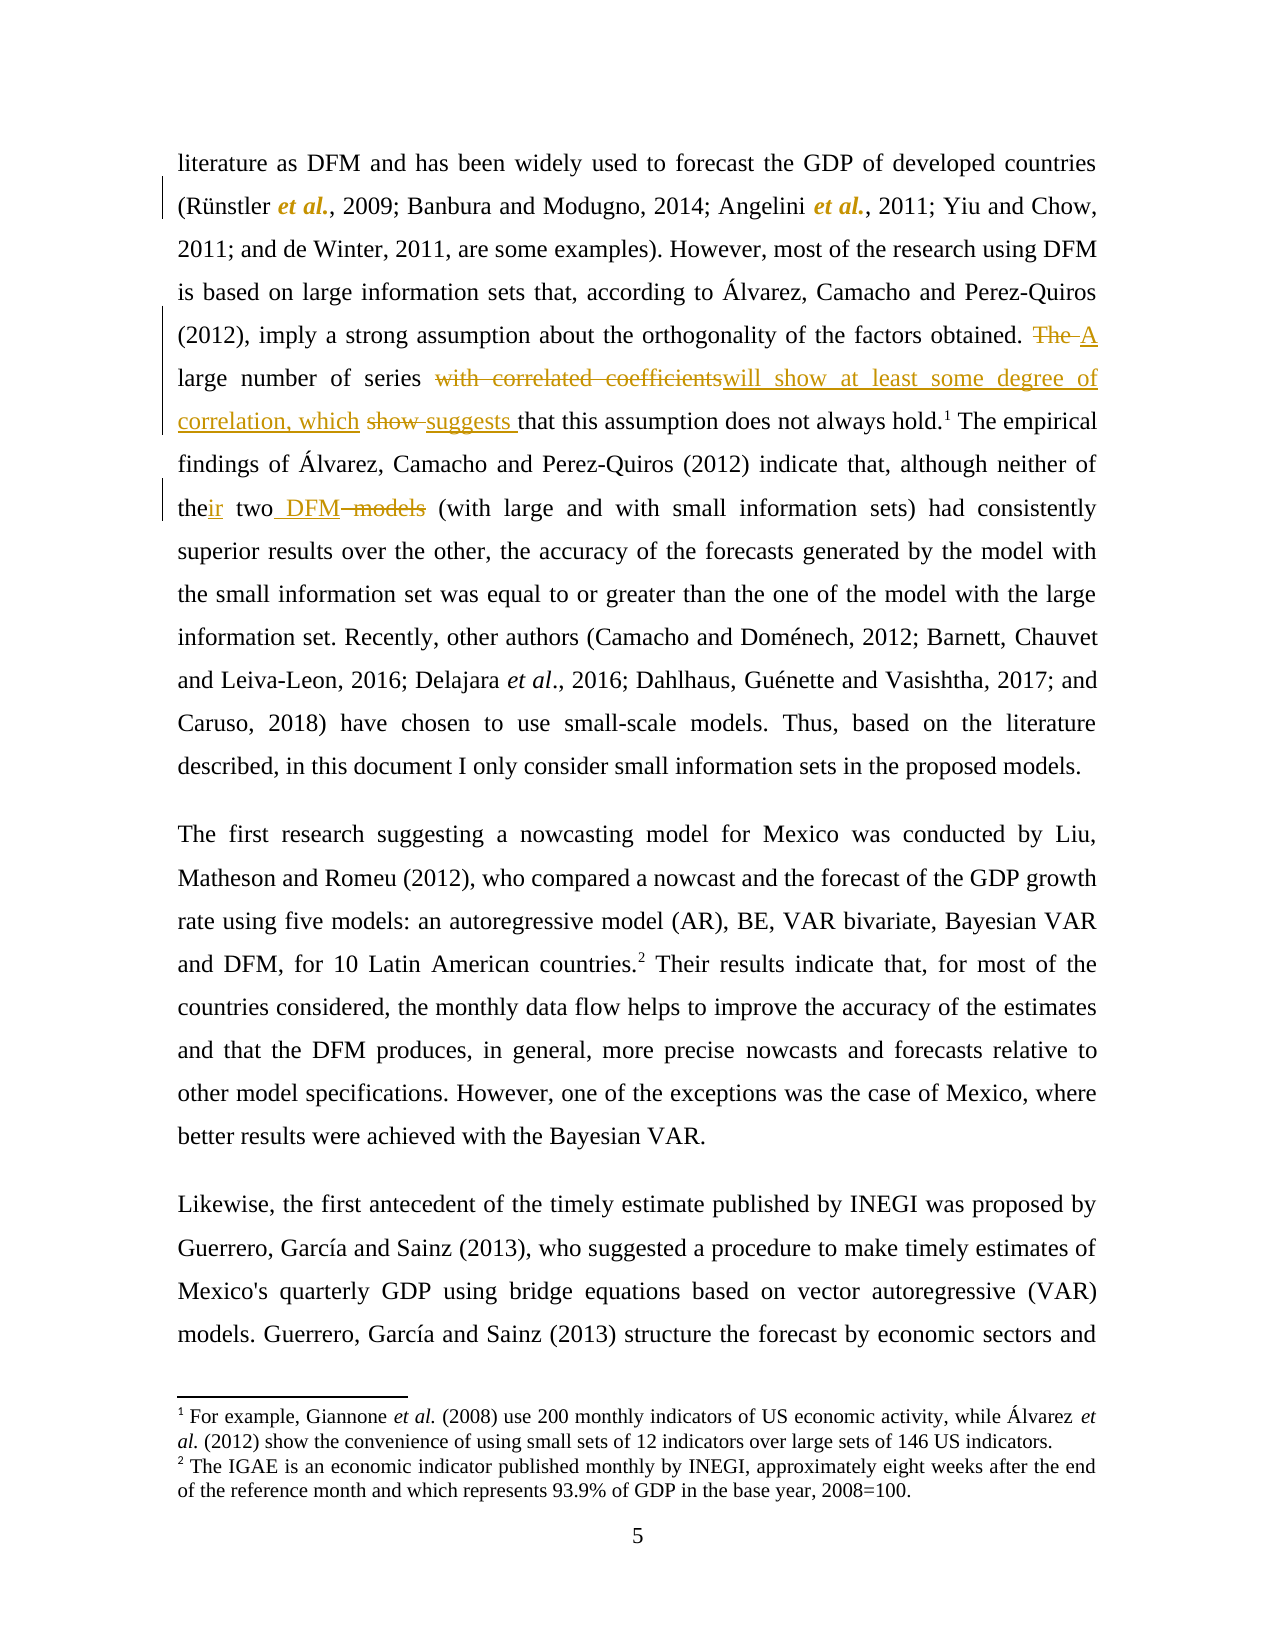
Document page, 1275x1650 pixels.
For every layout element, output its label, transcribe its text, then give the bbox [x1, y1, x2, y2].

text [177, 148, 1098, 780]
text The first research suggesting a nowcasting model for Mexico was conducted by Liu, Matheson and Romeu (2012), who compared a nowcast and the forecast of the GDP growth rate using five models: an autoregressive model (AR), BE, VAR bivariate, Bayesian VAR and DFM, for 10 Latin American countries. Their results indicate that, for most of the countries considered, the monthly data flow helps to improve the accuracy of the estimates and that the DFM produces, in general, more precise nowcasts and forecasts relative to other model specifications. However, one of the exceptions was the case of Mexico, where better results were achieved with the Bayesian VAR. [177, 819, 1098, 1150]
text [177, 1189, 1098, 1348]
